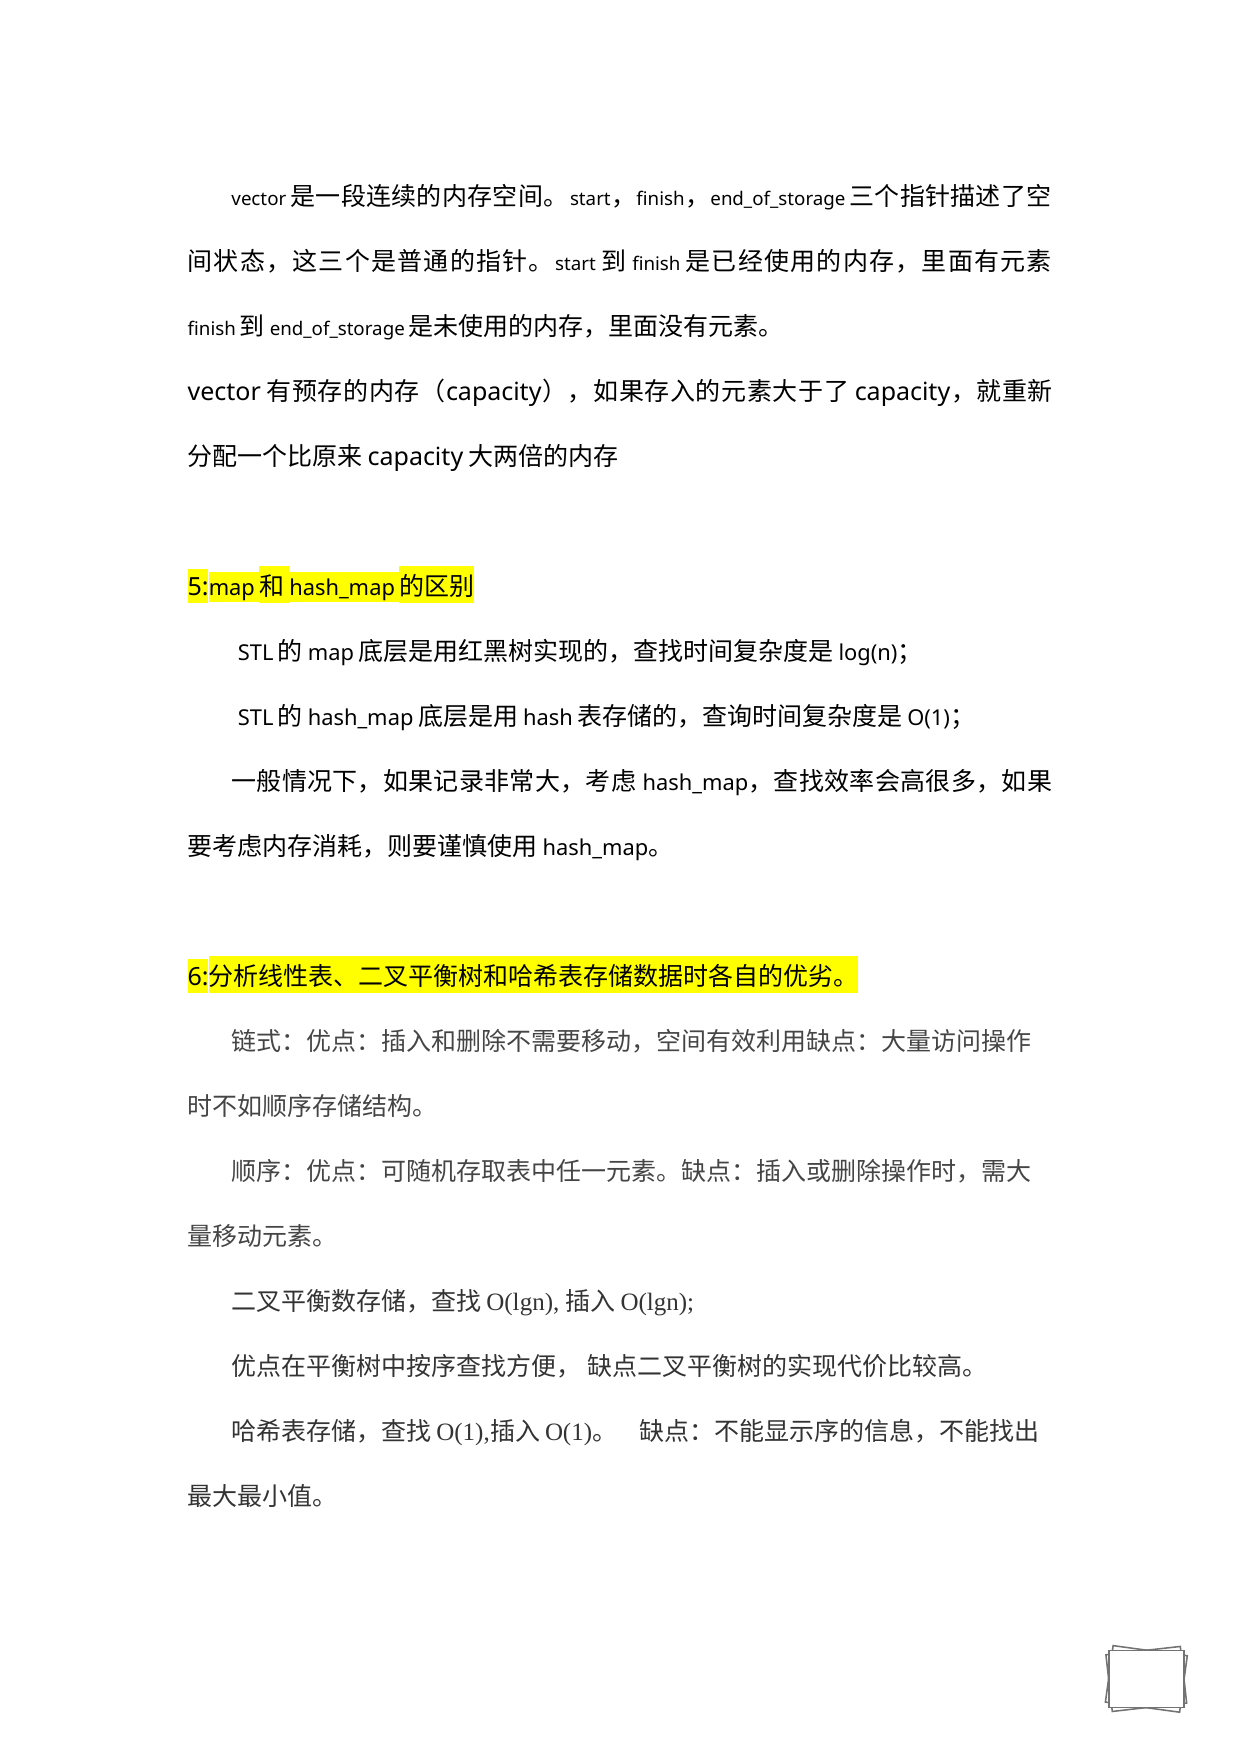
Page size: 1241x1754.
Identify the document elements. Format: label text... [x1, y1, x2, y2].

text STL的hash_map底层是用hash表存储的，查询时间复杂度是O(1)； [187, 682, 1053, 747]
text vector是一段连续的内存空间。start，finish，end_of_storage三个指针描述了空间状态，这三个是普通的指针。start到finish是已经使用的内存，里面有元素。finish到end_of_storage是未使用的内存，里面没有元素。 [187, 162, 1053, 357]
text 5:map和hash_map的区别 [187, 552, 1053, 617]
text STL的map底层是用红黑树实现的，查找时间复杂度是log(n)； [187, 617, 1053, 682]
text 优点在平衡树中按序查找方便， 缺点二叉平衡树的实现代价比较高。 [187, 1332, 1053, 1397]
text 链式：优点：插入和删除不需要移动，空间有效利用缺点：大量访问操作时不如顺序存储结构。 [187, 1007, 1053, 1137]
text 6:分析线性表、二叉平衡树和哈希表存储数据时各自的优劣。 [187, 942, 1053, 1007]
text 顺序：优点：可随机存取表中任一元素。缺点：插入或删除操作时，需大量移动元素。 [187, 1137, 1053, 1267]
text vector有预存的内存（capacity），如果存入的元素大于了capacity，就重新分配一个比原来capacity大两倍的内存 [187, 357, 1053, 487]
text 哈希表存储，查找O(1),插入O(1)。 缺点：不能显示序的信息，不能找出最大最小值。 [187, 1397, 1053, 1527]
text 一般情况下，如果记录非常大，考虑hash_map，查找效率会高很多，如果要考虑内存消耗，则要谨慎使用hash_map。 [187, 747, 1053, 877]
text 二叉平衡数存储，查找O(lgn), 插入O(lgn); [187, 1267, 1053, 1332]
